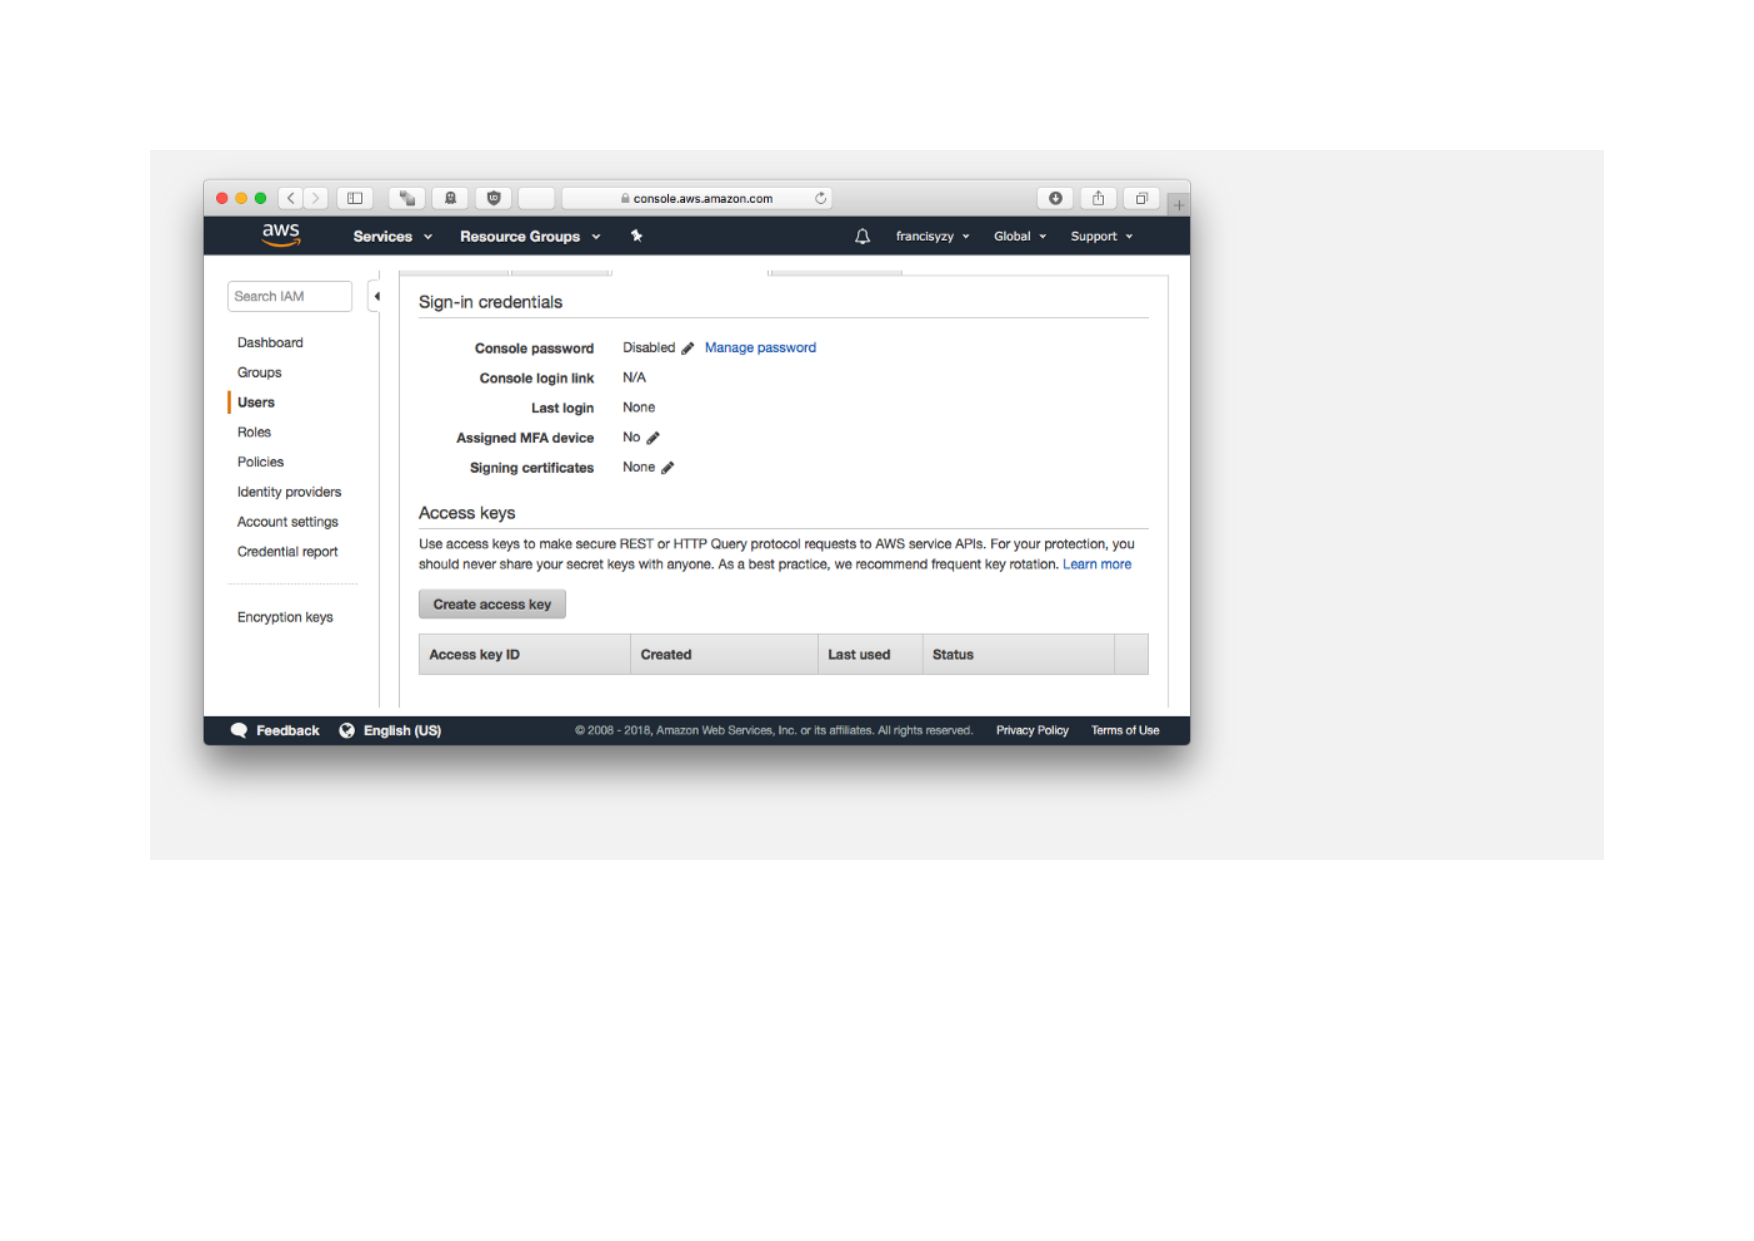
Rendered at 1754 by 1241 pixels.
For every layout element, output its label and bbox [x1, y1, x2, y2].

picture [150, 150, 1244, 822]
